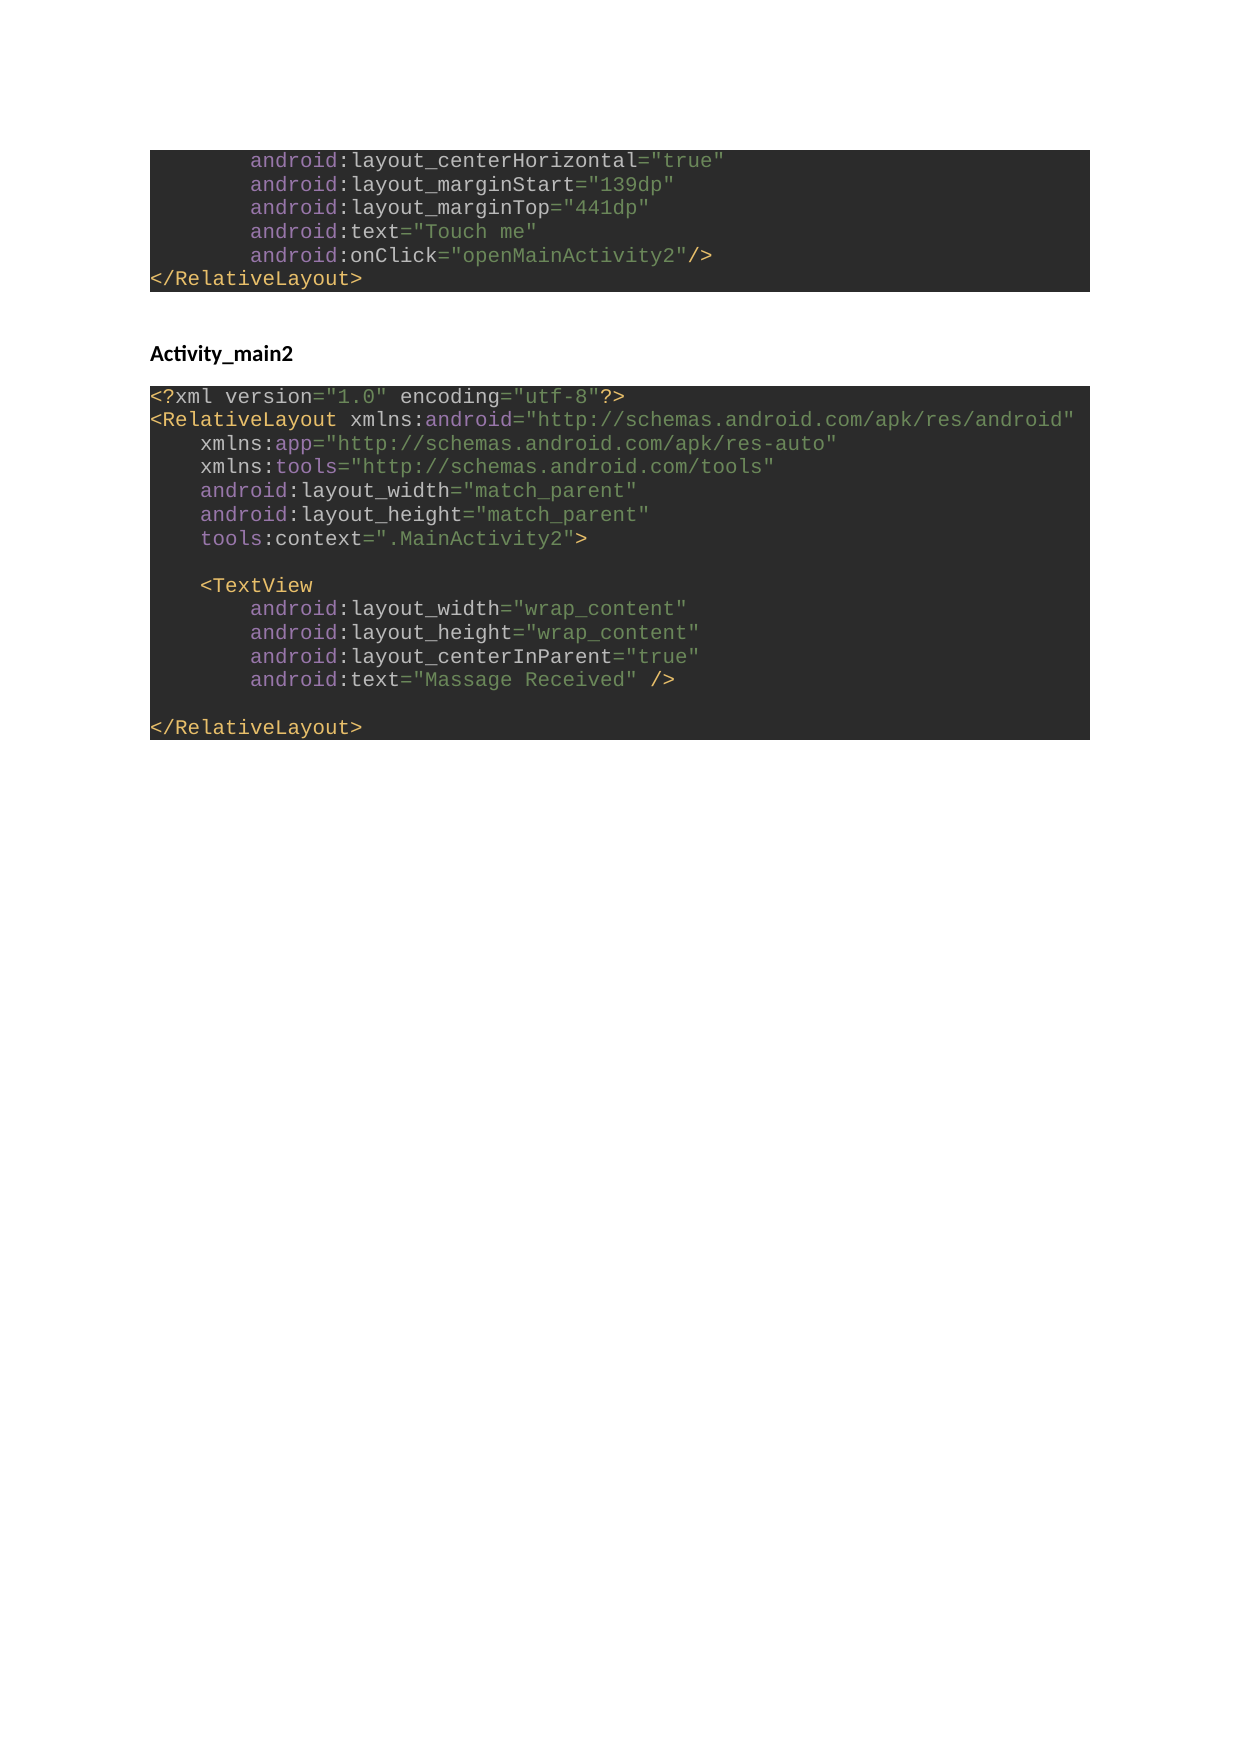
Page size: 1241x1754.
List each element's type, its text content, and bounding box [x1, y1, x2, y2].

text <?xml version="1.0" encoding="utf-8"?> <RelativeLayout xmlns:android="http://schemas.android.com/apk/res/android" xmlns:app="http://schemas.android.com/apk/res-auto" xmlns:tools="http://schemas.android.com/tools" android:layout_width="match_parent" android:layout_height="match_parent" tools:context=".MainActivity2"> <TextView android:layout_width="wrap_content" android:layout_height="wrap_content" android:layout_centerInParent="true" android:text="Massage Received" /> </RelativeLayout> [150, 386, 1090, 740]
text Activity_main2 [150, 339, 1090, 367]
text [150, 150, 1090, 292]
